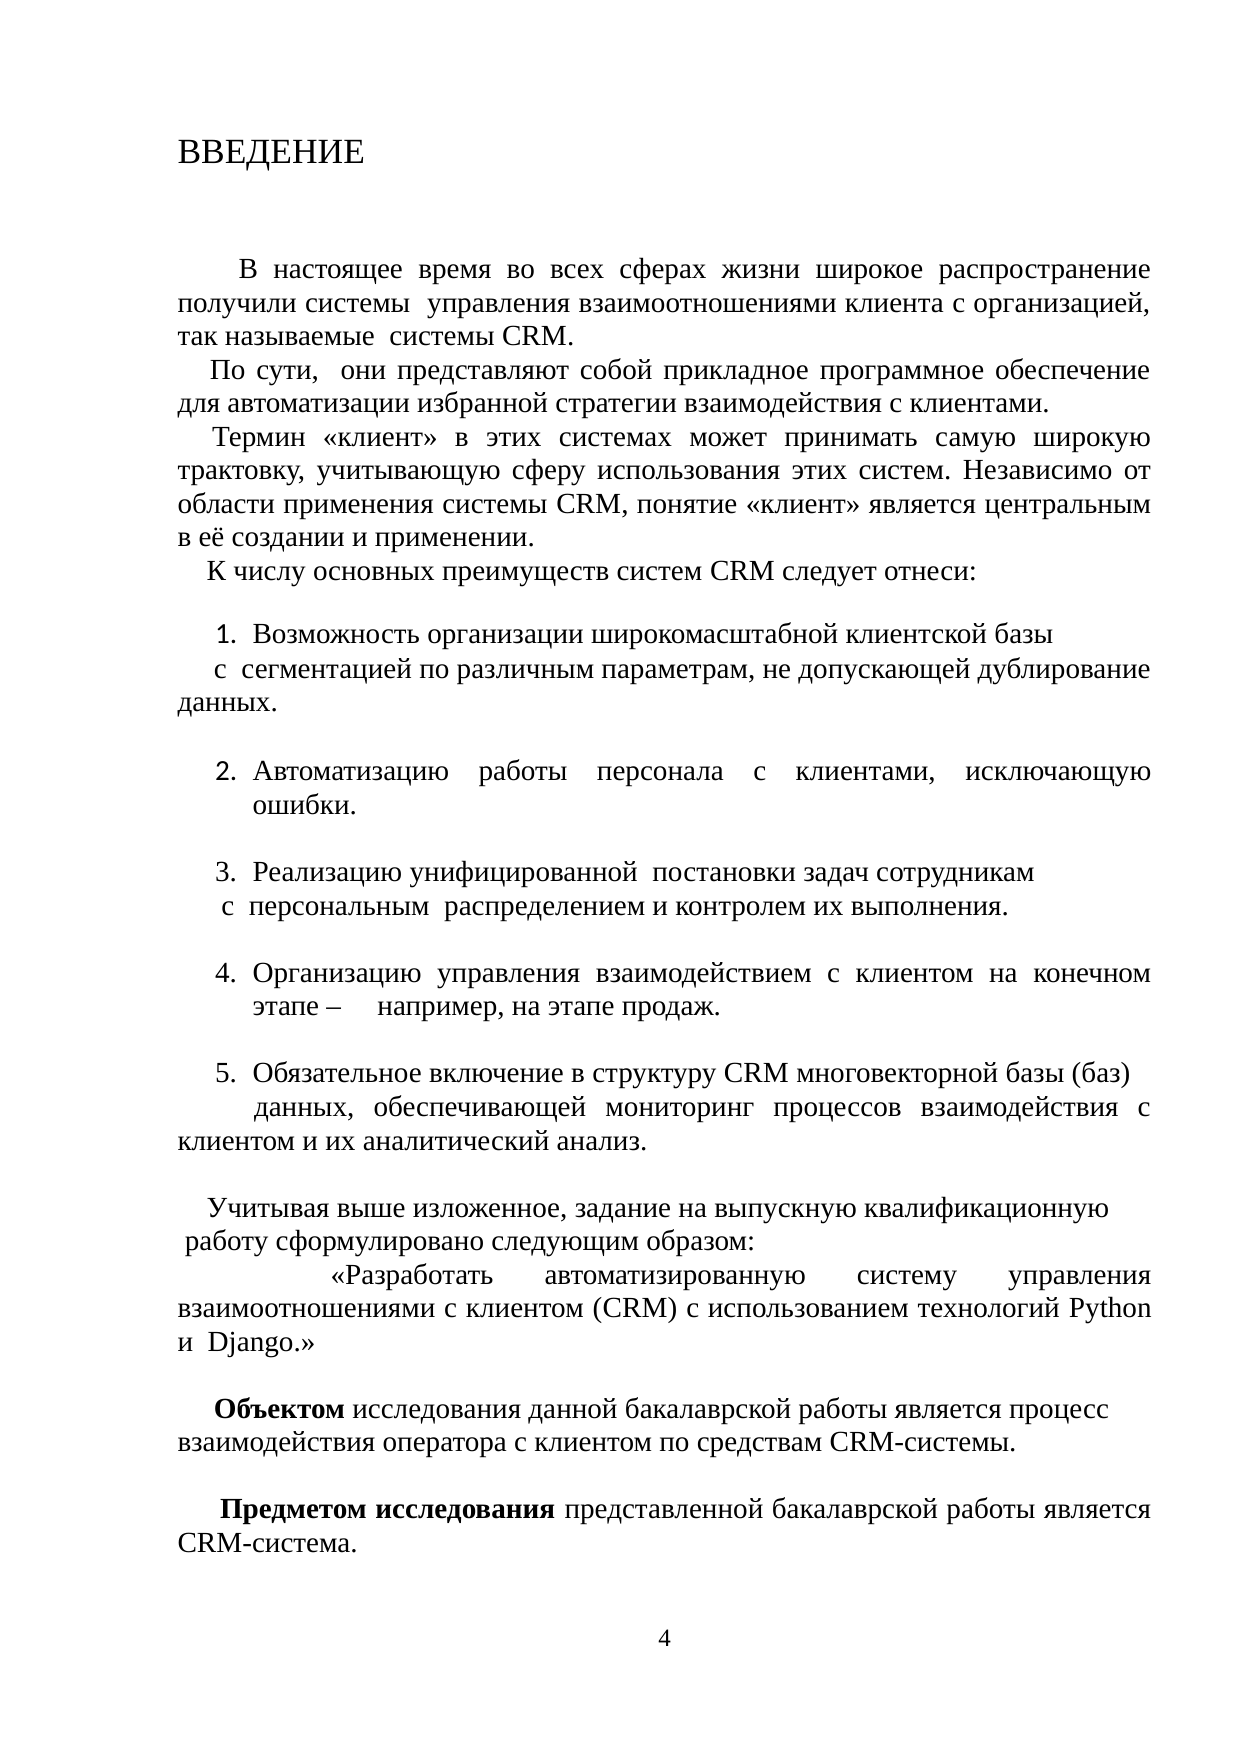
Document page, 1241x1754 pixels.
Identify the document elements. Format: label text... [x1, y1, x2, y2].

list Возможность организации широкомасштабной клиентской базы [215, 615, 1152, 651]
text «Разработать автоматизированную систему управления взаимоотношениями с клиентом (CRM) c использованием технологий Python и Django.» [177, 1257, 1152, 1357]
text Учитывая выше изложенное, задание на выпускную квалификационную [177, 1190, 1152, 1223]
text Объектом исследования данной бакалаврской работы является процесс [177, 1391, 1152, 1424]
text По сути, они представляют собой прикладное программное обеспечение для автоматизации избранной стратегии взаимодействия с клиентами. [177, 352, 1152, 419]
text работу сформулировано следующим образом: [177, 1223, 1152, 1257]
list Организацию управления взаимодействием с клиентом на конечном этапе – например, на этапе продаж. [215, 955, 1152, 1022]
text данных, обеспечивающей мониторинг процессов взаимодействия с клиентом и их аналитический анализ. [177, 1089, 1152, 1156]
text взаимодействия оператора с клиентом по средствам CRM-системы. [177, 1424, 1152, 1458]
subtitle ВВЕДЕНИЕ [177, 130, 1152, 171]
text с персональным распределением и контролем их выполнения. [177, 888, 1152, 921]
text Предметом исследования представленной бакалаврской работы является CRM-система. [177, 1492, 1152, 1559]
list Обязательное включение в структуру CRM многовекторной базы (баз) [215, 1056, 1152, 1089]
text В настоящее время во всех сферах жизни широкое распространение получили системы управления взаимоотношениями клиента с организацией, так называемые системы CRM. [177, 251, 1152, 352]
list Реализацию унифицированной постановки задач сотрудникам [215, 854, 1152, 888]
list Автоматизацию работы персонала с клиентами, исключающую ошибки. [215, 752, 1152, 821]
text с сегментацией по различным параметрам, не допускающей дублирование данных. [177, 651, 1152, 718]
text Термин «клиент» в этих системах может принимать самую широкую трактовку, учитывающую сферу использования этих систем. Независимо от области применения системы CRM, понятие «клиент» является центральным в её создании и применении. [177, 419, 1152, 553]
text К числу основных преимуществ систем CRM следует отнеси: [177, 553, 1152, 587]
